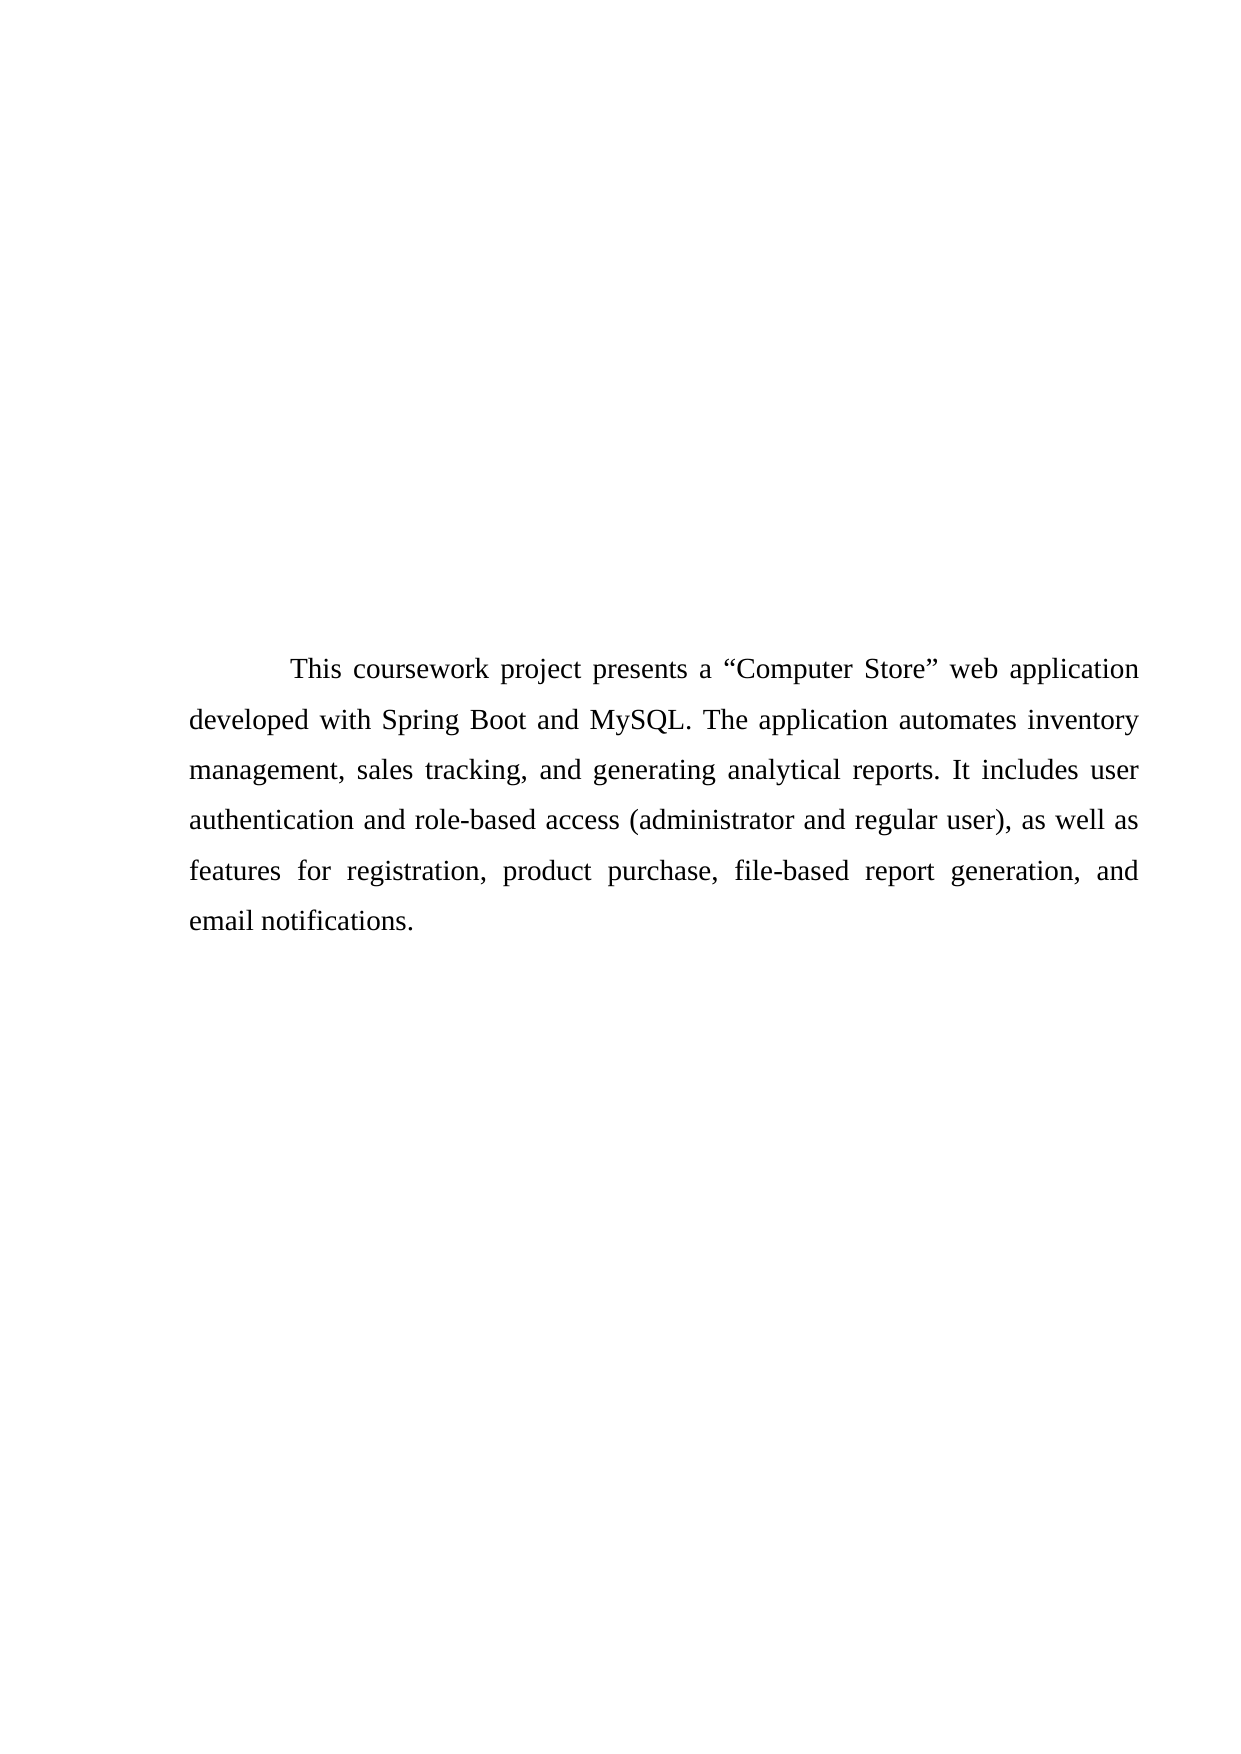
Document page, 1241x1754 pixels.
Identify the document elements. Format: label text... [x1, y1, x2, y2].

text This coursework project presents a “Computer Store” web application developed with Spring Boot and MySQL. The application automates inventory management, sales tracking, and generating analytical reports. It includes user authentication and role-based access (administrator and regular user), as well as features for registration, product purchase, file-based report generation, and email notifications. [189, 652, 1140, 937]
